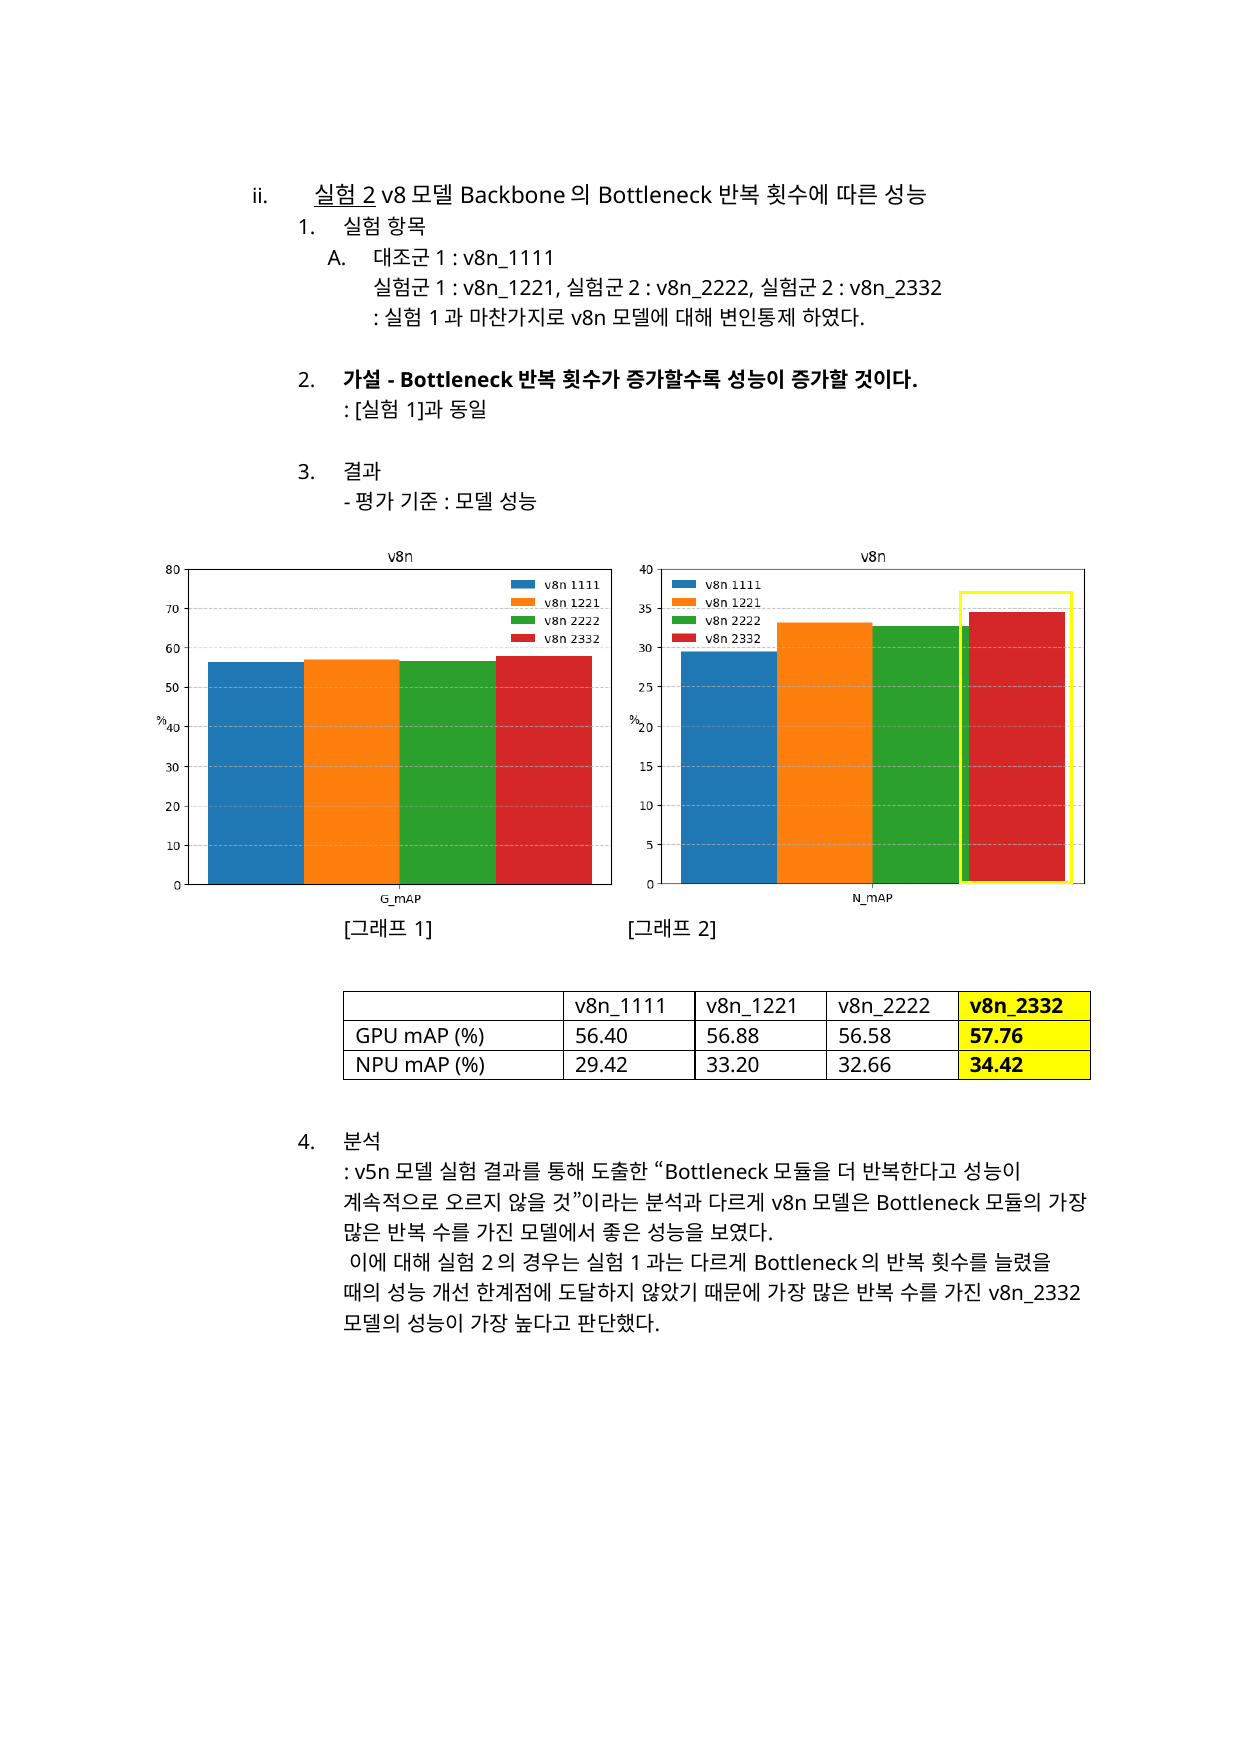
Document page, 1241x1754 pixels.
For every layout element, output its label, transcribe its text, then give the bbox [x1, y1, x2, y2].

table_header [344, 992, 563, 1020]
table_header v8n_2222 [827, 992, 958, 1020]
list 실험 2 v8모델 Backbone의 Bottleneck 반복 횟수에 따른 성능 [268, 177, 1090, 211]
list 가설 - Bottleneck 반복 횟수가 증가할수록 성능이 증가할 것이다. : [실험 1]과 동일 [298, 363, 1090, 455]
table_cell 29.42 [564, 1051, 694, 1079]
list 결과 - 평가 기준 : 모델 성능 [그래프 1] [그래프 2] [298, 912, 1090, 974]
table_cell 34.42 [959, 1051, 1090, 1079]
table_cell 32.66 [827, 1051, 958, 1079]
list 실험 항목 [298, 211, 1090, 241]
table_header v8n_2332 [959, 992, 1090, 1020]
list 분석 : v5n 모델 실험 결과를 통해 도출한 “Bottleneck 모듈을 더 반복한다고 성능이 계속적으로 오르지 않을 것”이라는 분석과 다르게 v8n 모델은 Bottleneck 모듈의 가장 많은 반복 수를 가진 모델에서 좋은 성능을 보였다. 이에 대해 실험 2의 경우는 실험 1과는 다르게 Bottleneck의 반복 횟수를 늘렸을 때의 성능 개선 한계점에 도달하지 않았기 때문에 가장 많은 반복 수를 가진 v8n_2332 모델의 성능이 가장 높다고 판단했다. [298, 1125, 1090, 1337]
table_cell NPU mAP (%) [344, 1051, 563, 1079]
table_cell 33.20 [696, 1051, 826, 1079]
list 대조군1 : v8n_1111 실험군1 : v8n_1221, 실험군2 : v8n_2222, 실험군2 : v8n_2332 : 실험 1과 마찬가지로 v8n 모델에 대해 변인통제 하였다. [327, 241, 1090, 363]
table_cell 57.76 [959, 1021, 1090, 1049]
table_header v8n_1111 [564, 992, 694, 1020]
table_cell 56.58 [827, 1021, 958, 1049]
table_cell 56.40 [564, 1021, 694, 1049]
picture [146, 541, 1092, 913]
table_cell 56.88 [696, 1021, 826, 1049]
list 결과 - 평가 기준 : 모델 성능 [그래프 1] [그래프 2] [298, 455, 1090, 542]
table_cell GPU mAP (%) [344, 1021, 563, 1049]
table_header v8n_1221 [696, 992, 826, 1020]
